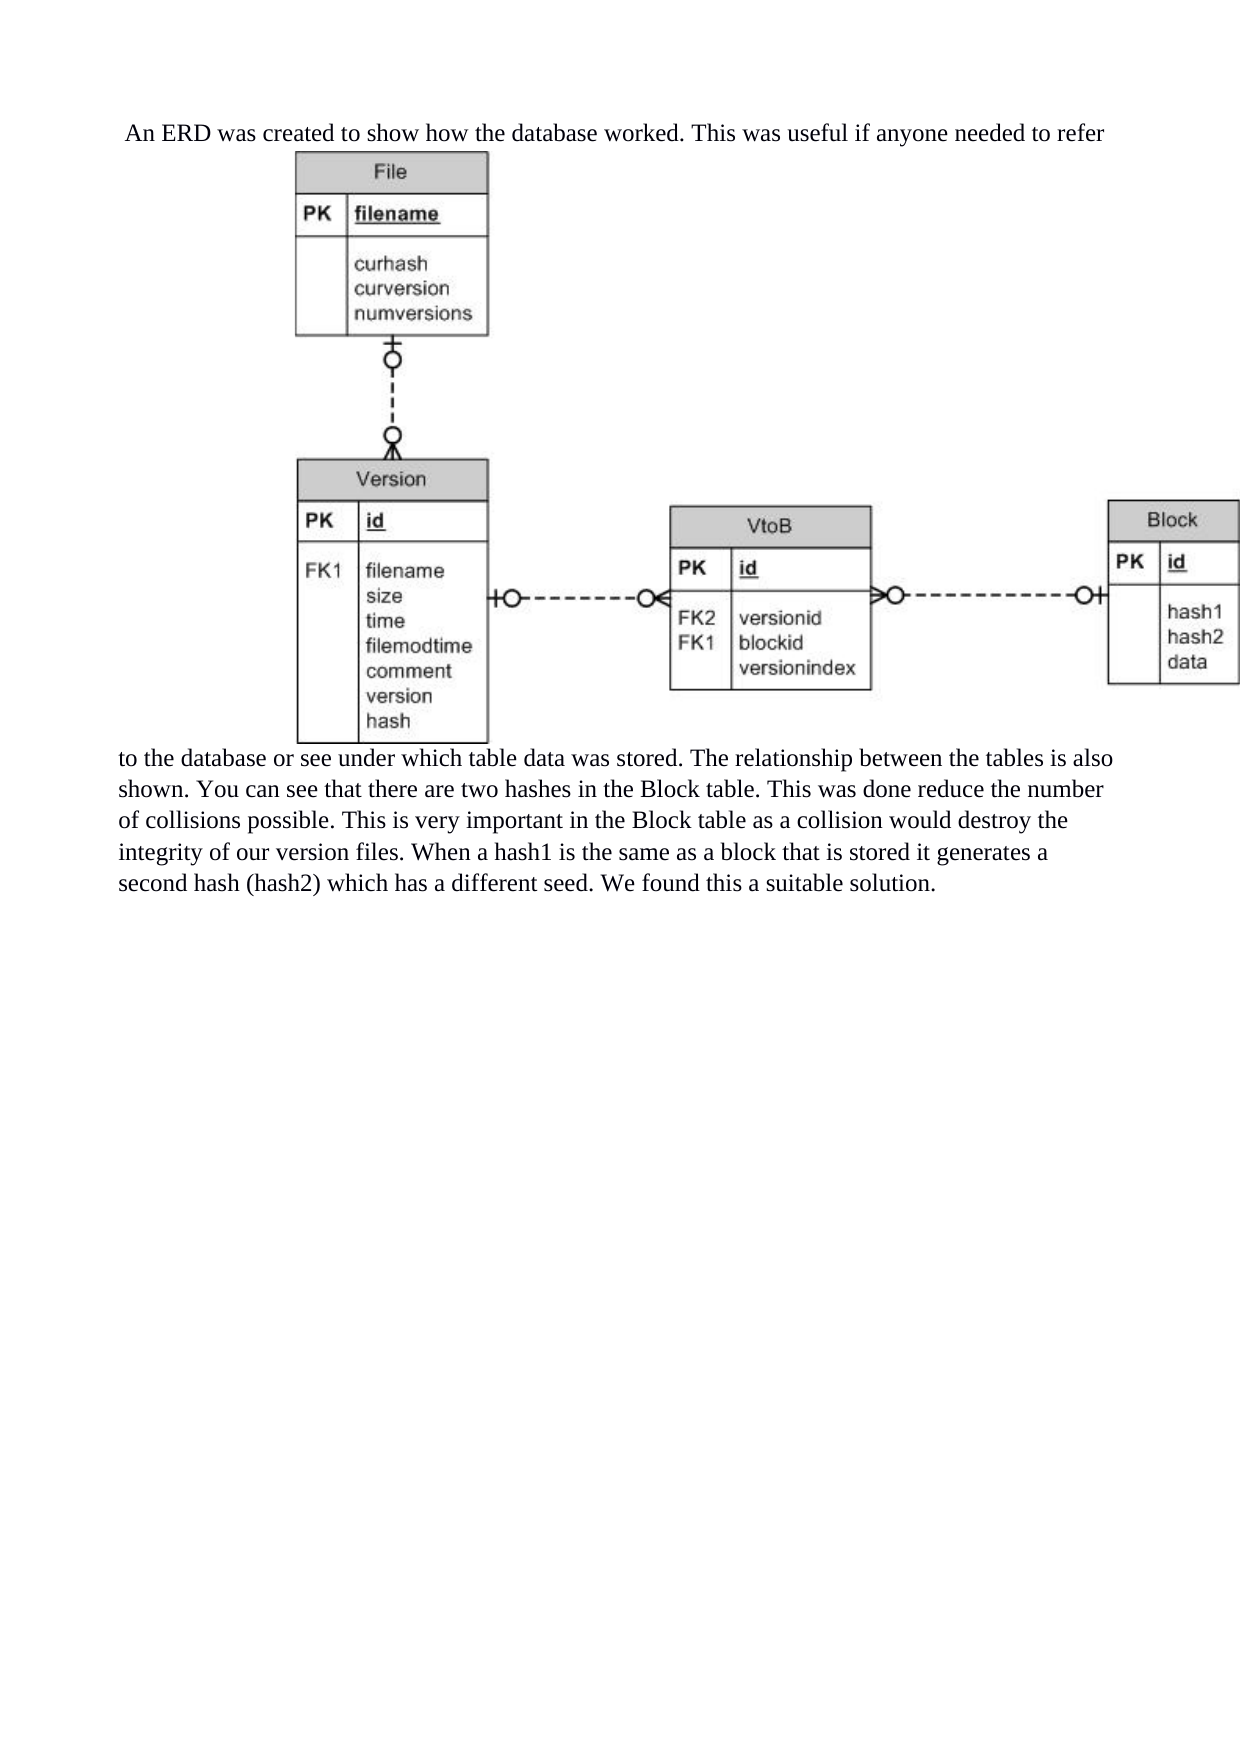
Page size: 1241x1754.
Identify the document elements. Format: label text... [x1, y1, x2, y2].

picture [294, 151, 1240, 744]
